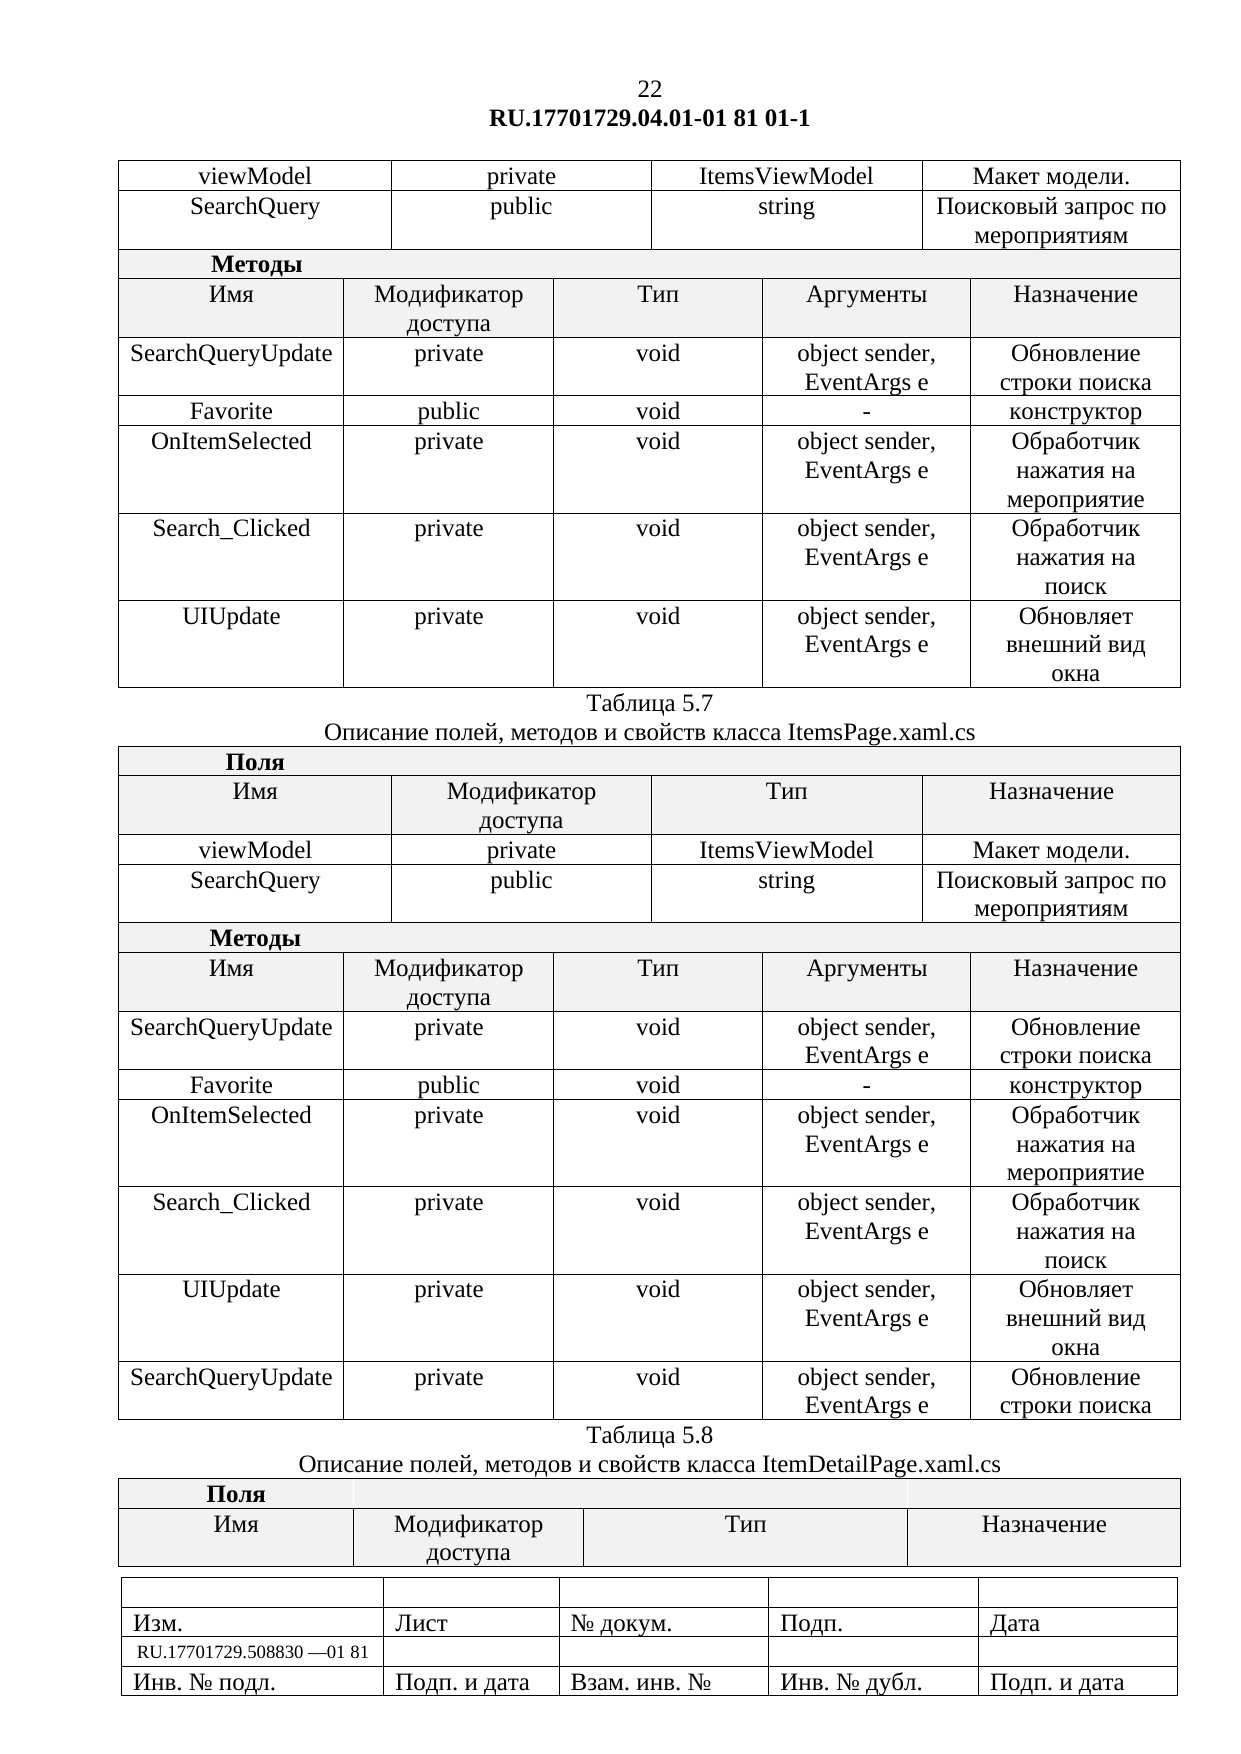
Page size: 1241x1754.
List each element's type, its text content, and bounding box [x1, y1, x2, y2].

table_cell Обработчик нажатия на поиск [971, 514, 1180, 600]
table_cell Search_Clicked [119, 1187, 343, 1273]
table_cell public [392, 865, 651, 922]
table_header Поля [119, 1479, 353, 1508]
text Таблица 5.8 [118, 1420, 1181, 1449]
table_cell Favorite [119, 396, 343, 425]
table_cell Обновление строки поиска [971, 1362, 1180, 1419]
table_cell Методы [119, 923, 392, 952]
table_cell Модификатор доступа [344, 953, 553, 1011]
table_cell Аргументы [763, 279, 970, 337]
table_cell void [554, 1070, 762, 1099]
table_cell object sender, EventArgs e [763, 1187, 970, 1273]
table_cell Имя [119, 953, 343, 1011]
table_cell Обновляет внешний вид окна [971, 1275, 1180, 1361]
table_cell Favorite [119, 1070, 343, 1099]
table_cell viewModel [119, 835, 391, 864]
table_cell private [392, 161, 651, 190]
table_header [584, 1479, 907, 1508]
table_cell string [652, 865, 922, 922]
table_cell private [344, 1275, 553, 1361]
table_cell void [554, 1275, 762, 1361]
table_cell object sender, EventArgs e [763, 514, 970, 600]
table_cell private [344, 1012, 553, 1069]
table_cell UIUpdate [119, 1275, 343, 1361]
table_cell конструктор [971, 396, 1180, 425]
table_cell Макет модели. [923, 161, 1180, 190]
table_cell Назначение [908, 1509, 1180, 1566]
table_cell Search_Clicked [119, 514, 343, 600]
table_cell public [344, 1070, 553, 1099]
table_cell Обновляет внешний вид окна [971, 601, 1180, 687]
table_cell - [763, 396, 970, 425]
table_cell private [344, 514, 553, 600]
table_cell SearchQueryUpdate [119, 338, 343, 395]
table_cell void [554, 601, 762, 687]
table_cell object sender, EventArgs e [763, 338, 970, 395]
text Описание полей, методов и свойств класса ItemDetailPage.xaml.cs [118, 1449, 1181, 1478]
table_cell ItemsViewModel [652, 161, 922, 190]
table_cell SearchQuery [119, 865, 391, 922]
table_cell void [554, 1012, 762, 1069]
table_cell Тип [652, 776, 922, 834]
table_cell void [554, 1362, 762, 1419]
table_cell UIUpdate [119, 601, 343, 687]
table_cell public [344, 396, 553, 425]
table_cell object sender, EventArgs e [763, 1012, 970, 1069]
table_cell void [554, 514, 762, 600]
table_cell Тип [554, 953, 762, 1011]
table_cell object sender, EventArgs e [763, 1275, 970, 1361]
table_cell OnItemSelected [119, 426, 343, 512]
text Описание полей, методов и свойств класса ItemsPage.xaml.cs [118, 717, 1181, 746]
table_cell Имя [119, 1509, 353, 1566]
table_cell Имя [119, 279, 343, 337]
table_cell viewModel [119, 161, 391, 190]
table_cell [922, 923, 1180, 952]
table_cell Модификатор доступа [354, 1509, 583, 1566]
table_header Поля [119, 747, 392, 775]
table_cell Методы [119, 250, 394, 278]
table_cell Аргументы [763, 953, 970, 1011]
table_cell Обновление строки поиска [971, 1012, 1180, 1069]
table_cell [656, 250, 920, 278]
table_cell void [554, 396, 762, 425]
table_header [922, 747, 1180, 775]
table_cell ItemsViewModel [652, 835, 922, 864]
table_cell - [763, 1070, 970, 1099]
table_cell Обновление строки поиска [971, 338, 1180, 395]
table_header [354, 1479, 584, 1508]
table_cell object sender, EventArgs e [763, 601, 970, 687]
table_cell private [344, 338, 553, 395]
table_cell конструктор [971, 1070, 1180, 1099]
table_cell Обработчик нажатия на мероприятие [971, 1100, 1180, 1186]
table_cell object sender, EventArgs e [763, 1100, 970, 1186]
table_cell Обработчик нажатия на мероприятие [971, 426, 1180, 512]
table_header [651, 747, 922, 775]
table_cell Назначение [971, 953, 1180, 1011]
table_cell SearchQuery [119, 191, 391, 248]
table_cell Назначение [971, 279, 1180, 337]
table_cell string [652, 191, 922, 248]
table_cell Макет модели. [923, 835, 1180, 864]
table_cell OnItemSelected [119, 1100, 343, 1186]
table_cell Поисковый запрос по мероприятиям [923, 191, 1180, 248]
table_cell private [344, 426, 553, 512]
table_cell private [344, 1362, 553, 1419]
table_cell [651, 923, 922, 952]
table_header [908, 1479, 1180, 1508]
table_cell public [392, 191, 651, 248]
table_cell Поисковый запрос по мероприятиям [923, 865, 1180, 922]
table_cell Модификатор доступа [344, 279, 553, 337]
table_cell private [344, 1187, 553, 1273]
table_cell private [344, 601, 553, 687]
table_cell SearchQueryUpdate [119, 1012, 343, 1069]
table_cell Имя [119, 776, 391, 834]
table_cell Модификатор доступа [392, 776, 651, 834]
table_cell void [554, 338, 762, 395]
table_cell Назначение [923, 776, 1180, 834]
table_cell [920, 250, 1180, 278]
table_cell [394, 250, 656, 278]
table_cell void [554, 1187, 762, 1273]
text Таблица 5.7 [118, 688, 1181, 717]
table_cell SearchQueryUpdate [119, 1362, 343, 1419]
table_header [392, 747, 651, 775]
table_cell void [554, 1100, 762, 1186]
table_cell Тип [554, 279, 762, 337]
table_cell object sender, EventArgs e [763, 1362, 970, 1419]
table_cell object sender, EventArgs e [763, 426, 970, 512]
table_cell [392, 923, 651, 952]
table_cell Обработчик нажатия на поиск [971, 1187, 1180, 1273]
table_cell private [392, 835, 651, 864]
table_cell private [344, 1100, 553, 1186]
table_cell void [554, 426, 762, 512]
table_cell Тип [584, 1509, 907, 1566]
